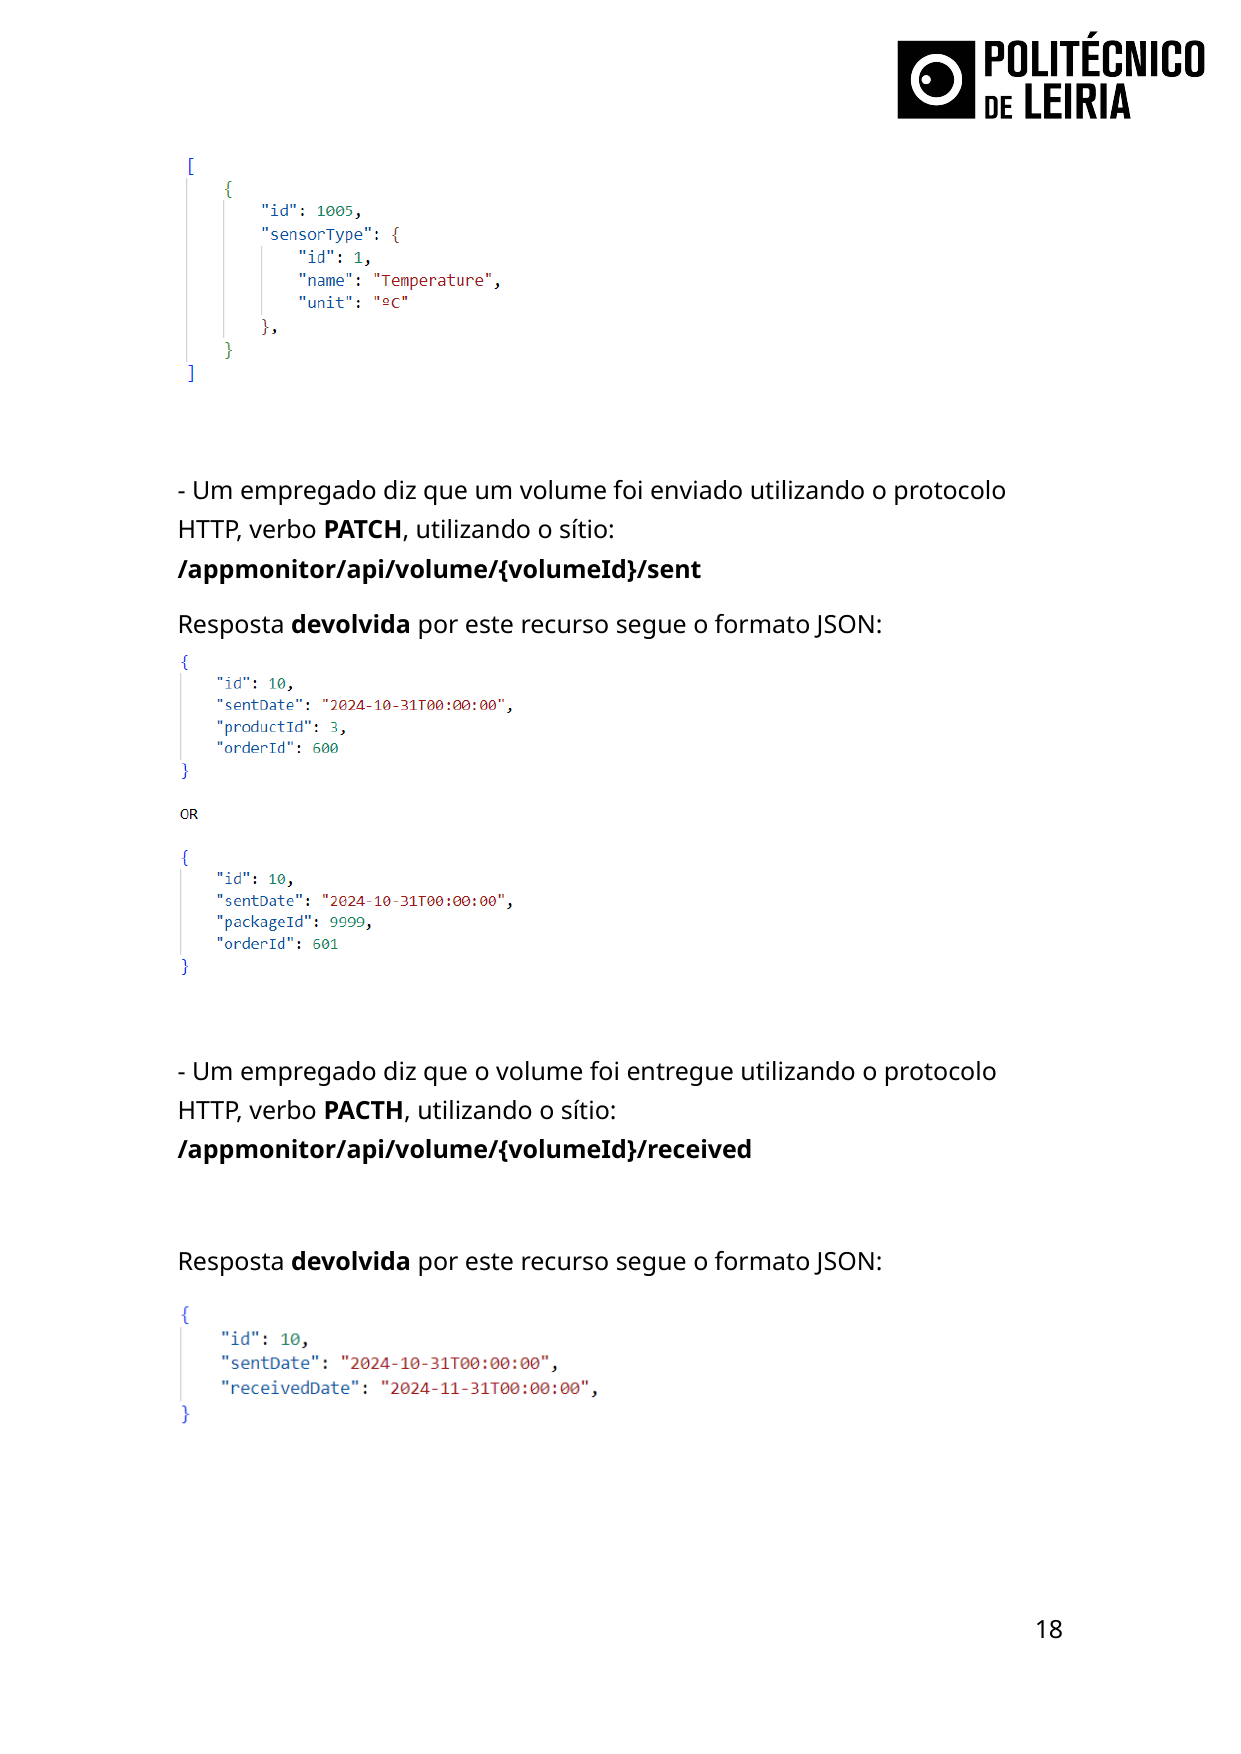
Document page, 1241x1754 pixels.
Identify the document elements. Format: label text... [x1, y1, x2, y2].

picture [889, 22, 1215, 126]
text Resposta devolvida por este recurso segue o formato JSON: [177, 1243, 1063, 1277]
text - Um empregado diz que um volume foi enviado utilizando o protocolo HTTP, verbo PATCH, utilizando o sítio: /appmonitor/api/volume/{volumeId}/sent [177, 473, 1063, 585]
picture [177, 646, 567, 976]
picture [177, 1299, 640, 1441]
text - Um empregado diz que o volume foi entregue utilizando o protocolo HTTP, verbo PACTH, utilizando o sítio: /appmonitor/api/volume/{volumeId}/received [177, 1053, 1063, 1166]
picture [177, 147, 603, 396]
